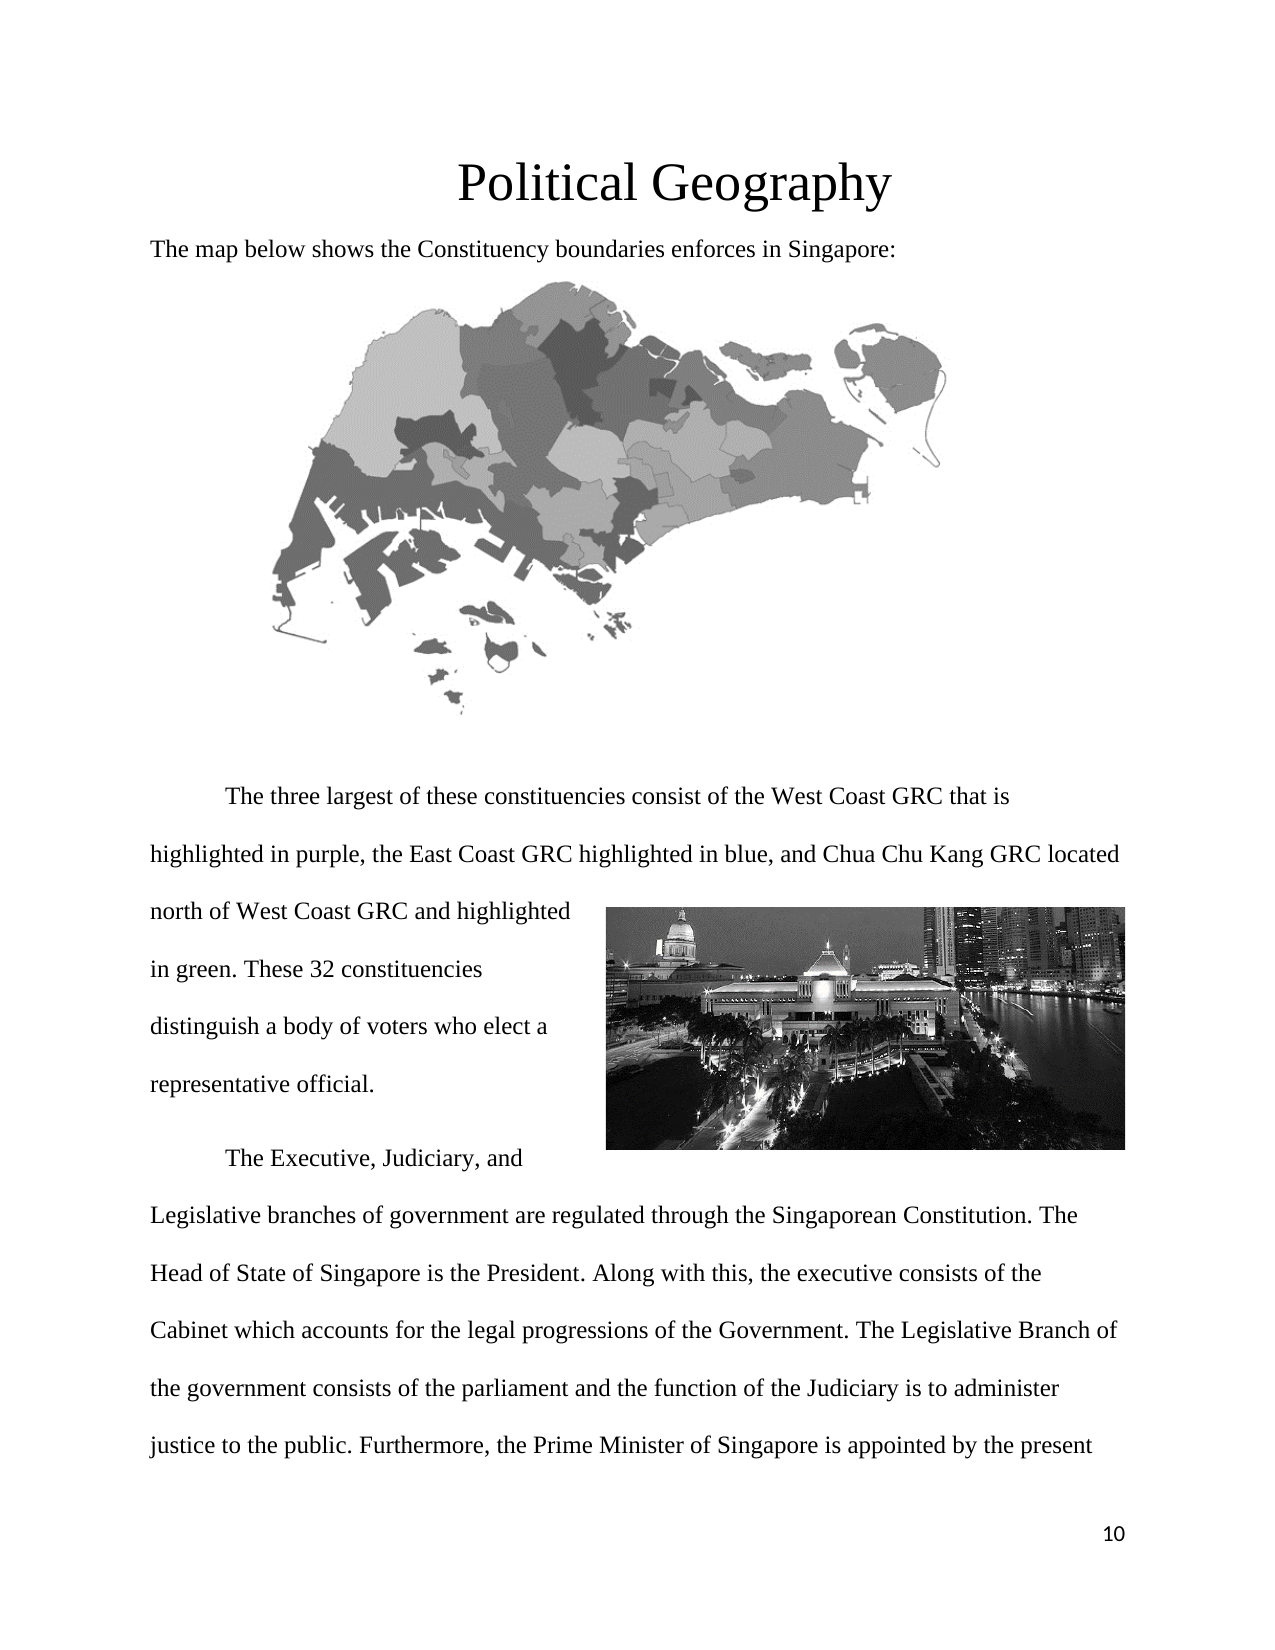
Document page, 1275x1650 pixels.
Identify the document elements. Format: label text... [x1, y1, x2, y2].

picture [266, 273, 955, 734]
list Political Geography [225, 150, 1125, 212]
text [150, 1143, 1125, 1459]
picture [605, 907, 1125, 1150]
text The map below shows the Constituency boundaries enforces in Singapore: [150, 234, 1125, 263]
